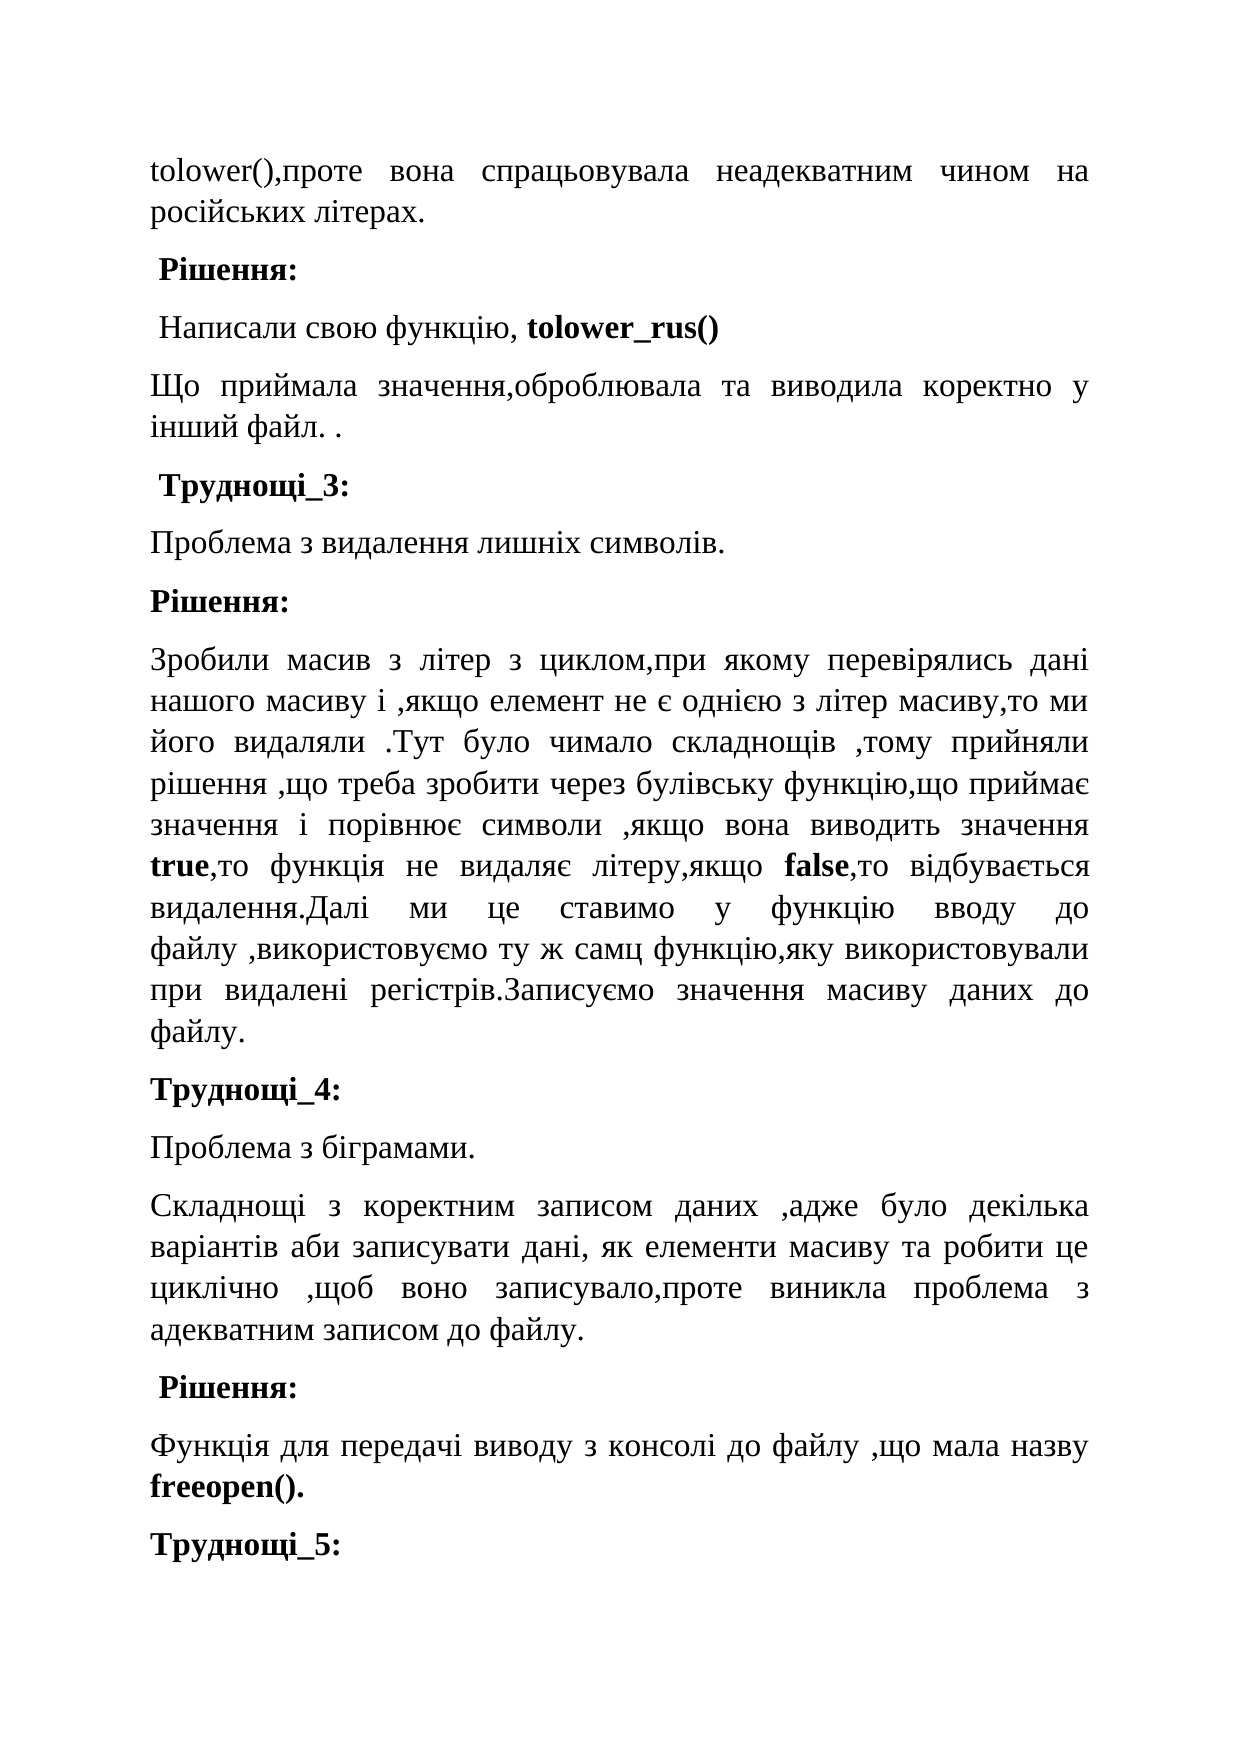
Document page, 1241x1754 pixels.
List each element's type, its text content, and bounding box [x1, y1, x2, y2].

text Що приймала значення,оброблювала та виводила коректно у інший файл. . [150, 365, 1090, 445]
text Труднощі_3: [150, 465, 1090, 503]
text Функція для передачі виводу з консолі до файлу ,що мала назву freeopen(). [150, 1425, 1090, 1505]
text Проблема з біграмами. [150, 1127, 1090, 1165]
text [150, 150, 1090, 230]
text Зробили масив з літер з циклом,при якому перевірялись дані нашого масиву і ,якщо елемент не є однією з літер масиву,то ми його видаляли .Тут було чимало складнощів ,тому прийняли рішення ,що треба зробити через булівську функцію,що приймає значення і порівнює символи ,якщо вона виводить значення true,то функція не видаляє літеру,якщо false,то відбувається видалення.Далі ми це ставимо у функцію вводу до файлу ,використовуємо ту ж самц функцію,яку використовували при видалені регістрів.Записуємо значення масиву даних до файлу. [150, 639, 1090, 1049]
text Труднощі_4: [150, 1069, 1090, 1107]
text Рішення: [150, 1367, 1090, 1406]
text Труднощі_5: [150, 1524, 1090, 1563]
text Проблема з видалення лишніх символів. [150, 523, 1090, 561]
text Складнощі з коректним записом даних ,адже було декілька варіантів аби записувати дані, як елементи масиву та робити це циклічно ,щоб воно записувало,проте виникла проблема з адекватним записом до файлу. [150, 1185, 1090, 1347]
text Рішення: [150, 249, 1090, 288]
text Рішення: [150, 581, 1090, 619]
text Написали свою функцію, tolower_rus() [150, 307, 1090, 346]
